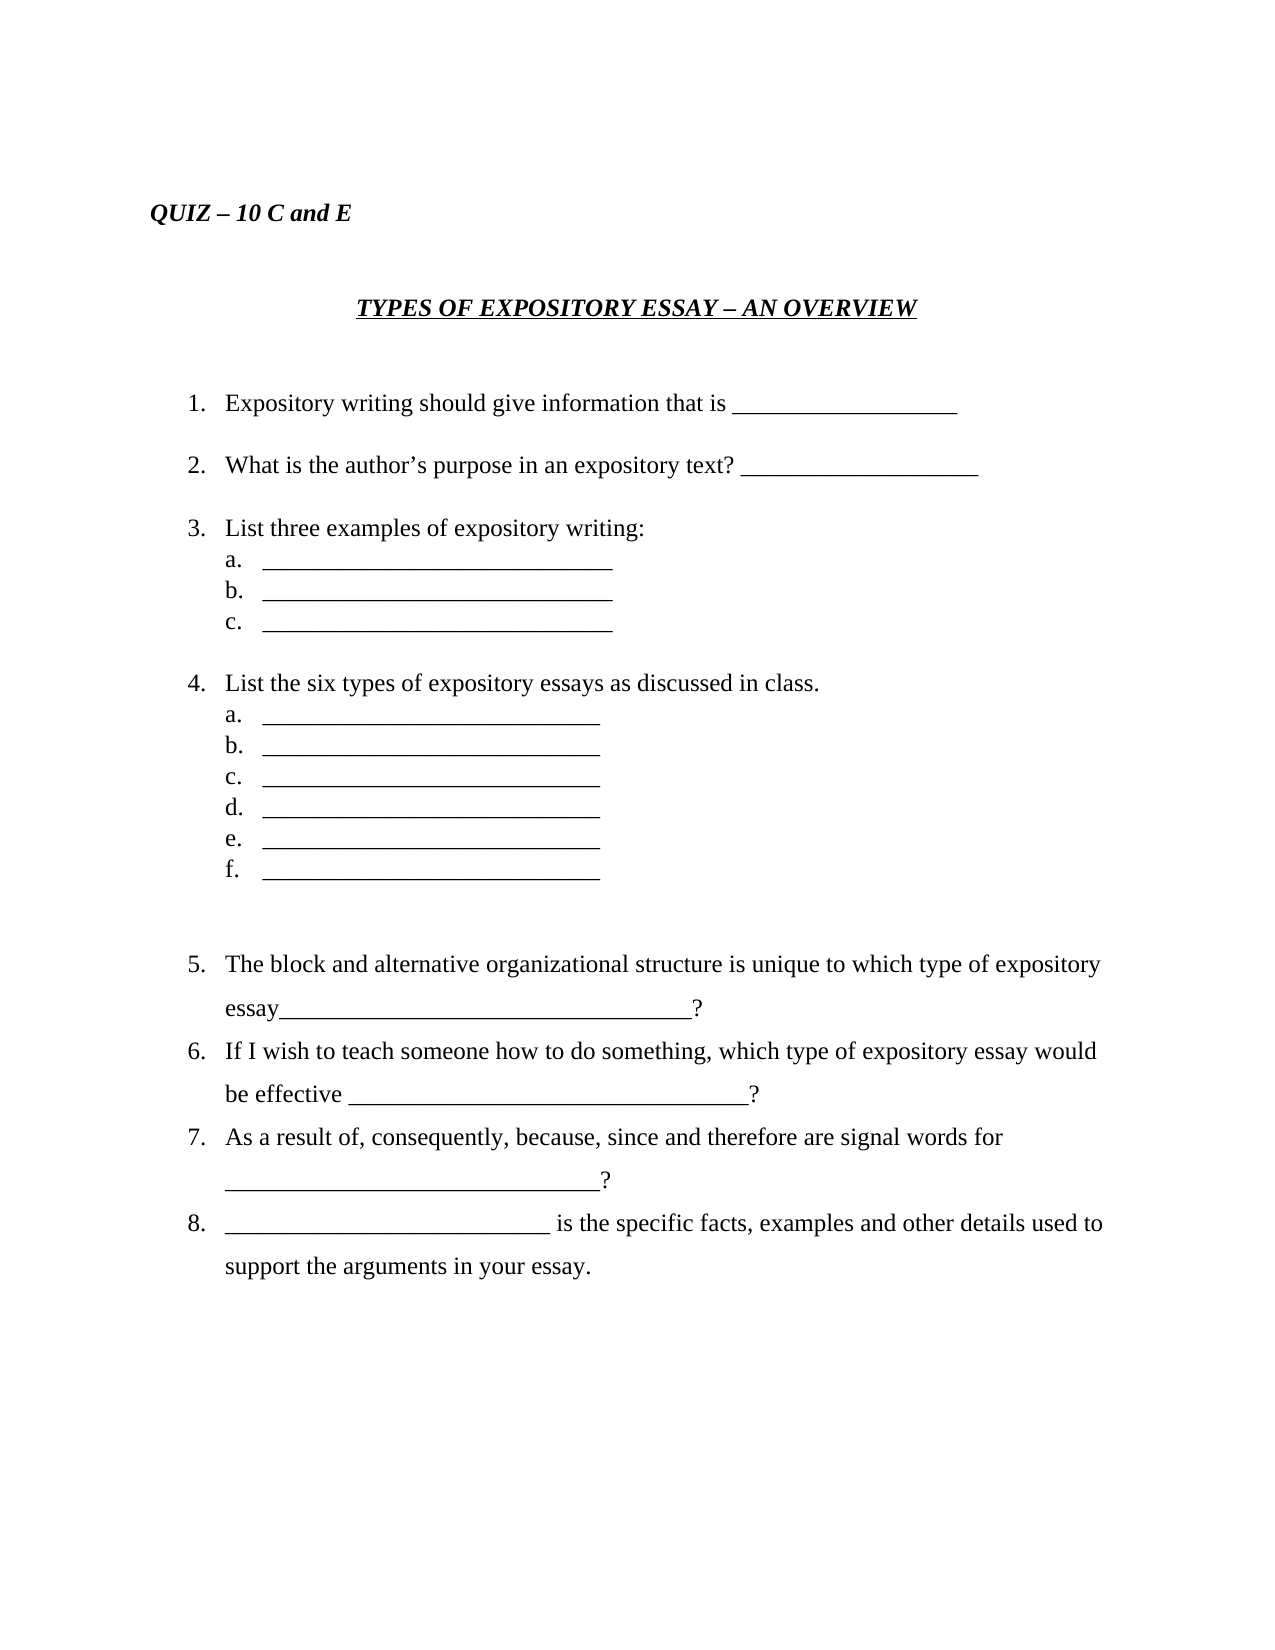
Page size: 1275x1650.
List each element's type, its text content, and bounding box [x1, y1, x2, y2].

text QUIZ – 10 C and E [150, 198, 1125, 226]
list ___________________________ [225, 699, 1125, 728]
list ____________________________ [225, 575, 1125, 603]
list ___________________________ [225, 730, 1125, 759]
list List three examples of expository writing: [187, 513, 1125, 541]
list __________________________ is the specific facts, examples and other details used to support the arguments in your essay. [187, 1208, 1125, 1280]
list Expository writing should give information that is __________________ [187, 388, 1125, 417]
list ___________________________ [225, 854, 1125, 883]
list List the six types of expository essays as discussed in class. [187, 668, 1125, 697]
list The block and alternative organizational structure is unique to which type of expository essay_________________________________? [187, 949, 1125, 1021]
text TYPES OF EXPOSITORY ESSAY – AN OVERVIEW [150, 293, 1125, 322]
list As a result of, consequently, because, since and therefore are signal words for ______________________________? [187, 1122, 1125, 1194]
list If I wish to teach someone how to do something, which type of expository essay would be effective ________________________________? [187, 1036, 1125, 1108]
list What is the author’s purpose in an expository text? ___________________ [187, 451, 1125, 479]
list ____________________________ [225, 544, 1125, 572]
list ___________________________ [225, 823, 1125, 852]
list ____________________________ [225, 606, 1125, 634]
list ___________________________ [225, 761, 1125, 790]
list ___________________________ [225, 792, 1125, 821]
